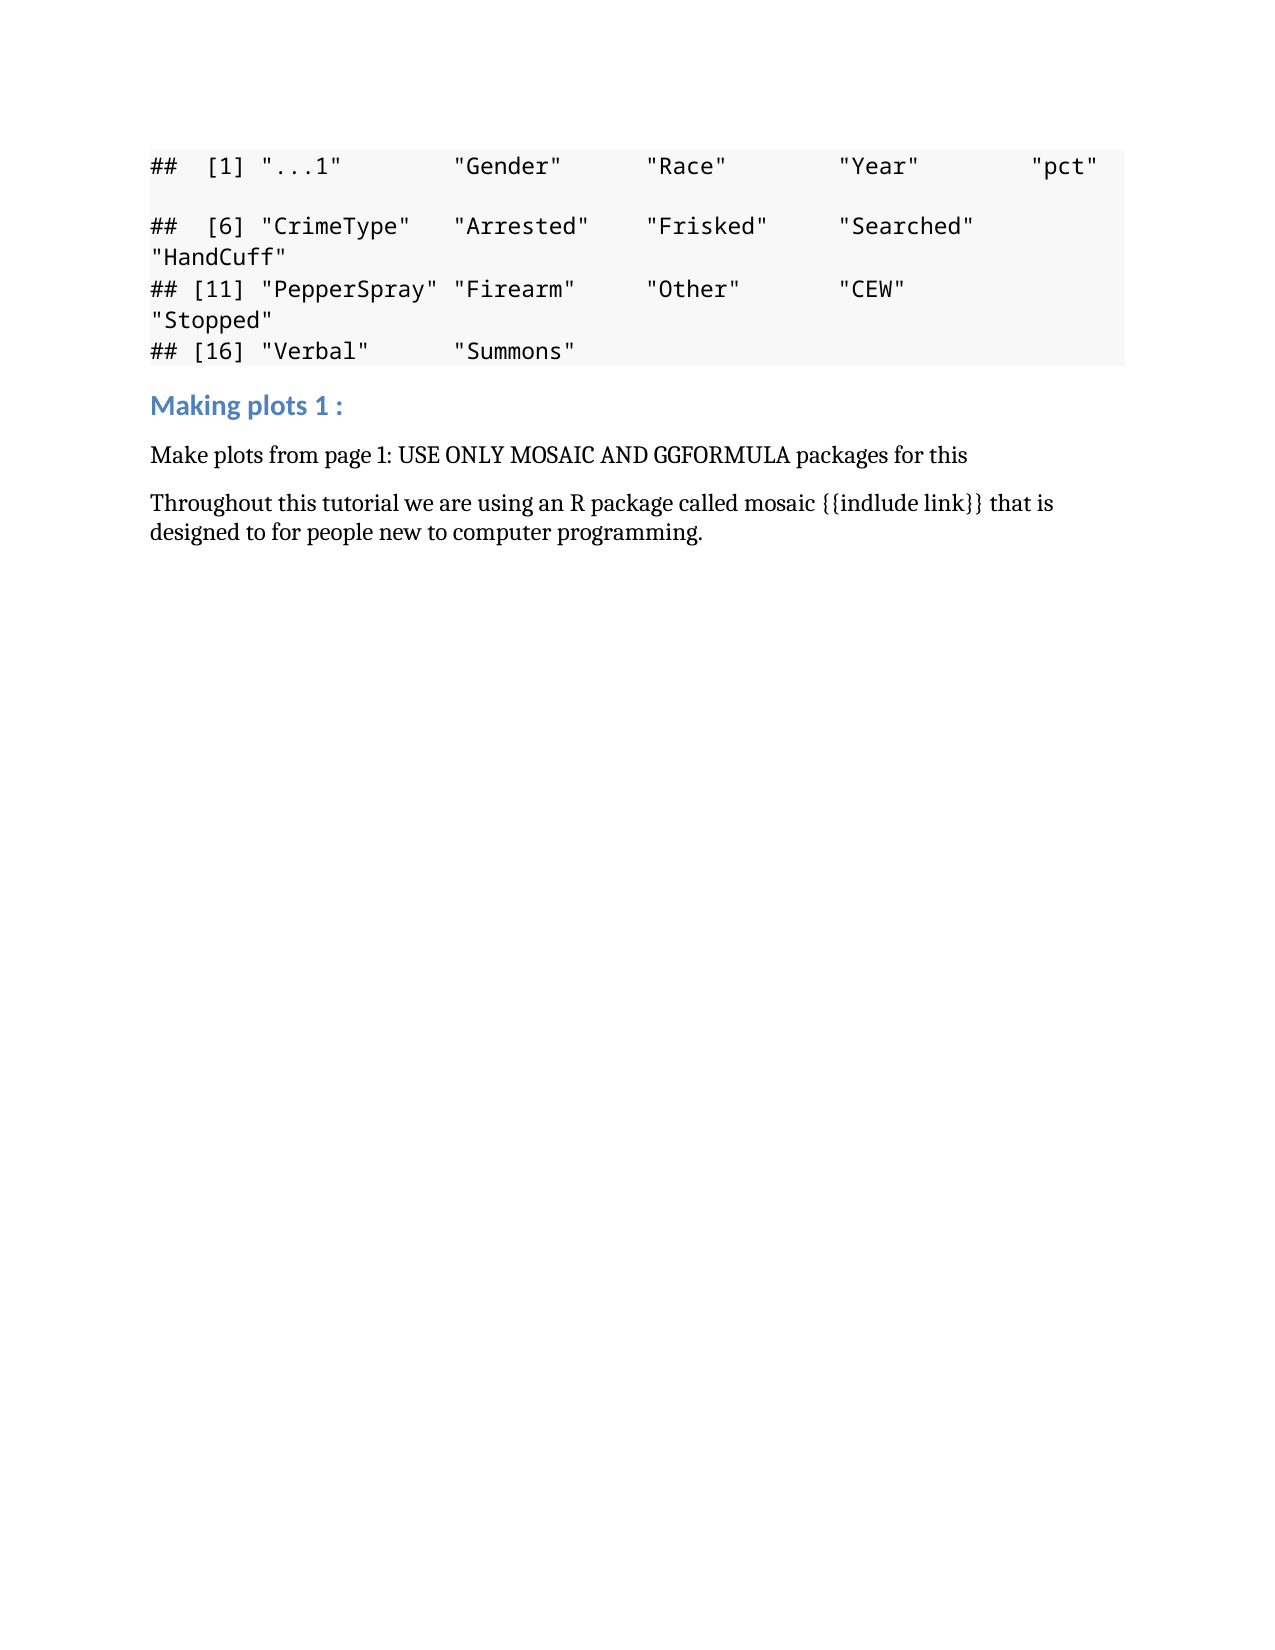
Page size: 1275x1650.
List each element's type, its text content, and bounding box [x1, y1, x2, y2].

text ## [1] "...1" "Gender" "Race" "Year" "pct" ## [6] "CrimeType" "Arrested" "Frisked" "Searched" "HandCuff" ## [11] "PepperSpray" "Firearm" "Other" "CEW" "Stopped" ## [16] "Verbal" "Summons" [150, 150, 1125, 366]
text Throughout this tutorial we are using an R package called mosaic {{indlude link}} that is designed to for people new to computer programming. [150, 489, 1125, 546]
subtitle Making plots 1 : [150, 387, 1125, 423]
text Make plots from page 1: USE ONLY MOSAIC AND GGFORMULA packages for this [150, 441, 1125, 470]
